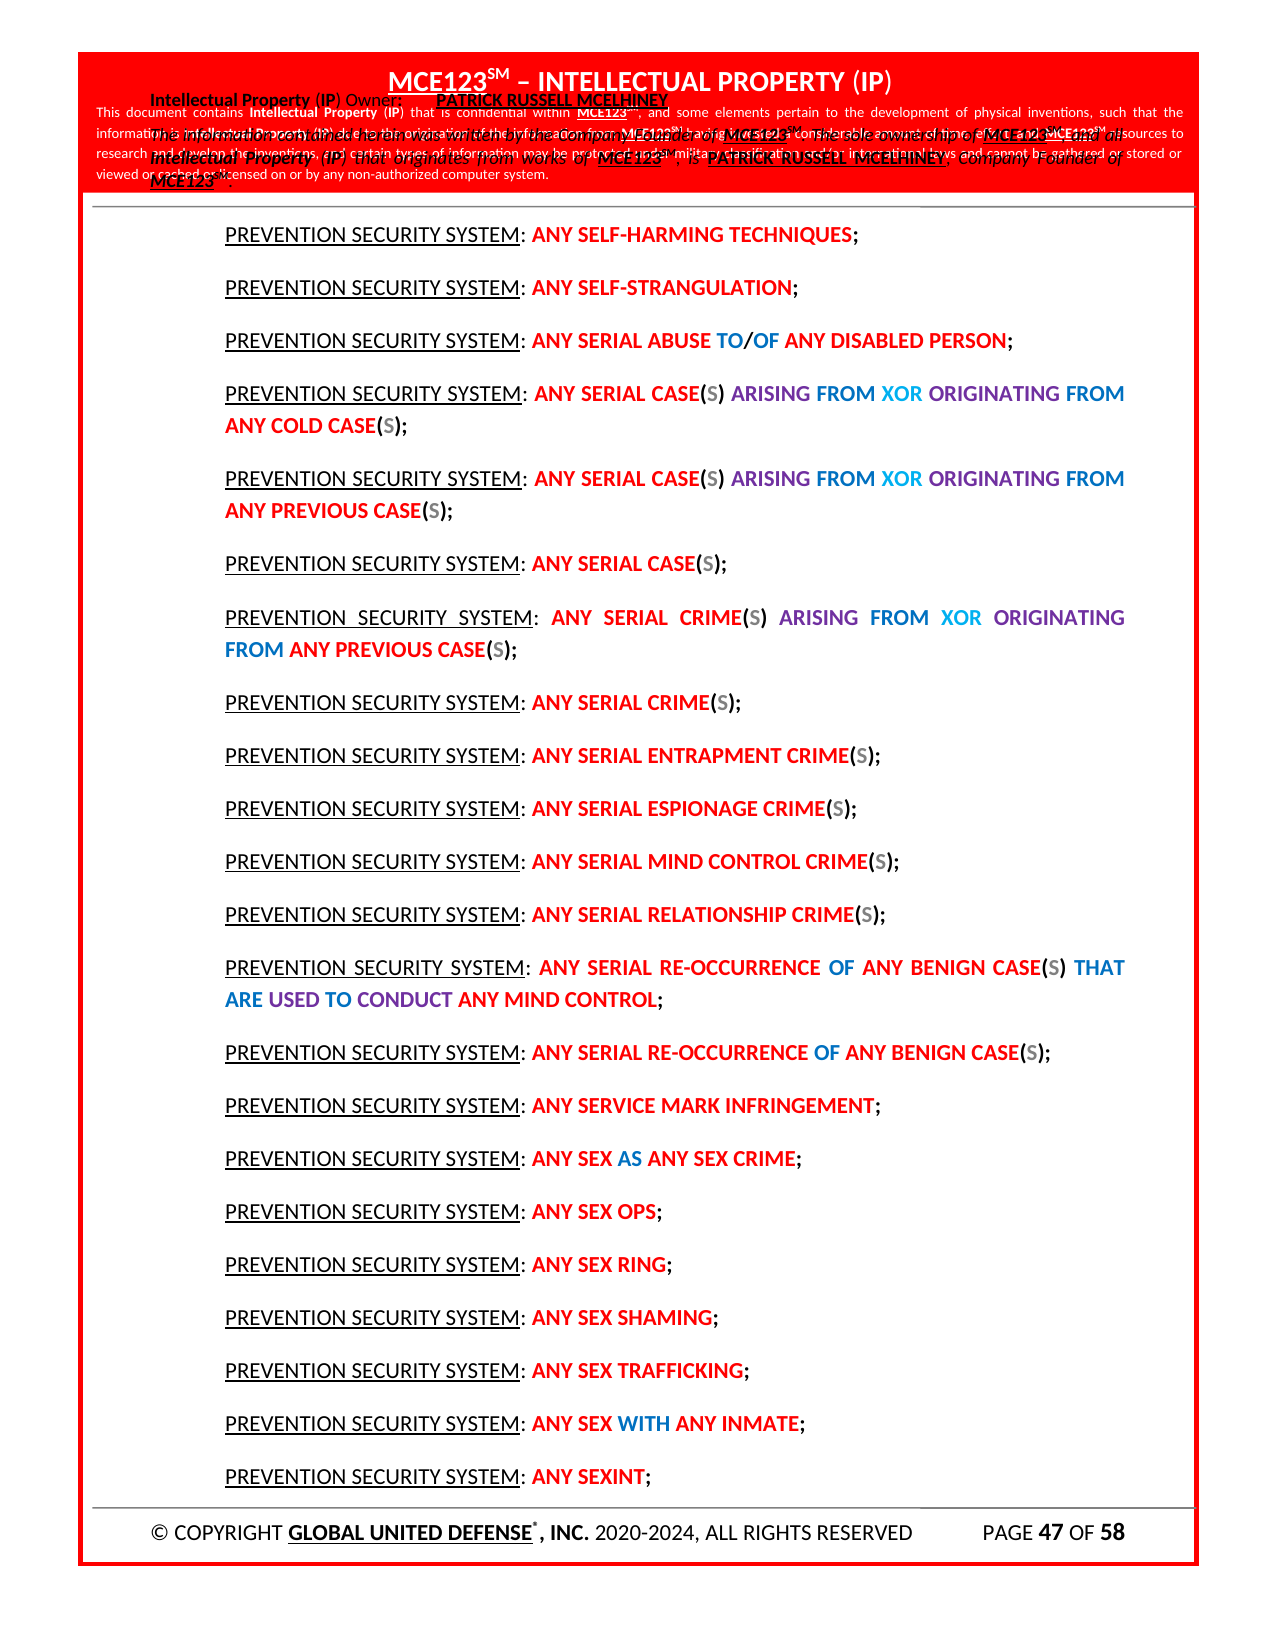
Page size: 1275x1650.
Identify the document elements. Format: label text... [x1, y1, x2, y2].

text PREVENTION SECURITY SYSTEM: ANY SEX AS ANY SEX CRIME; [225, 1144, 1125, 1172]
text PREVENTION SECURITY SYSTEM: ANY SERIAL CASE(S) ARISING FROM XOR ORIGINATING FROM ANY PREVIOUS CASE(S); [225, 464, 1125, 524]
text PREVENTION SECURITY SYSTEM: ANY SERIAL RE-OCCURRENCE OF ANY BENIGN CASE(S); [225, 1038, 1125, 1066]
text PREVENTION SECURITY SYSTEM: ANY SERIAL RELATIONSHIP CRIME(S); [225, 900, 1125, 928]
text PREVENTION SECURITY SYSTEM: ANY SERIAL ENTRAPMENT CRIME(S); [225, 741, 1125, 769]
text PREVENTION SECURITY SYSTEM: ANY SEXINT; [225, 1462, 1125, 1490]
text PREVENTION SECURITY SYSTEM: ANY SEX OPS; [225, 1197, 1125, 1225]
text PREVENTION SECURITY SYSTEM: ANY SERIAL CASE(S); [225, 549, 1125, 578]
text PREVENTION SECURITY SYSTEM: ANY SERIAL ESPIONAGE CRIME(S); [225, 794, 1125, 822]
text PREVENTION SECURITY SYSTEM: ANY SEX RING; [225, 1250, 1125, 1278]
text PREVENTION SECURITY SYSTEM: ANY SERIAL CRIME(S); [225, 688, 1125, 716]
text PREVENTION SECURITY SYSTEM: ANY SEX SHAMING; [225, 1303, 1125, 1331]
text PREVENTION SECURITY SYSTEM: ANY SELF-STRANGULATION; [225, 273, 1125, 301]
text PREVENTION SECURITY SYSTEM: ANY SELF-HARMING TECHNIQUES; [225, 220, 1125, 248]
text PREVENTION SECURITY SYSTEM: ANY SERIAL RE-OCCURRENCE OF ANY BENIGN CASE(S) THAT ARE USED TO CONDUCT ANY MIND CONTROL; [225, 953, 1125, 1013]
text PREVENTION SECURITY SYSTEM: ANY SERIAL ABUSE TO/OF ANY DISABLED PERSON; [225, 326, 1125, 354]
text PREVENTION SECURITY SYSTEM: ANY SERVICE MARK INFRINGEMENT; [225, 1091, 1125, 1119]
text PREVENTION SECURITY SYSTEM: ANY SERIAL CRIME(S) ARISING FROM XOR ORIGINATING FROM ANY PREVIOUS CASE(S); [225, 603, 1125, 663]
text PREVENTION SECURITY SYSTEM: ANY SERIAL CASE(S) ARISING FROM XOR ORIGINATING FROM ANY COLD CASE(S); [225, 379, 1125, 439]
text PREVENTION SECURITY SYSTEM: ANY SEX WITH ANY INMATE; [225, 1409, 1125, 1437]
text PREVENTION SECURITY SYSTEM: ANY SERIAL MIND CONTROL CRIME(S); [225, 847, 1125, 875]
text PREVENTION SECURITY SYSTEM: ANY SEX TRAFFICKING; [225, 1356, 1125, 1384]
